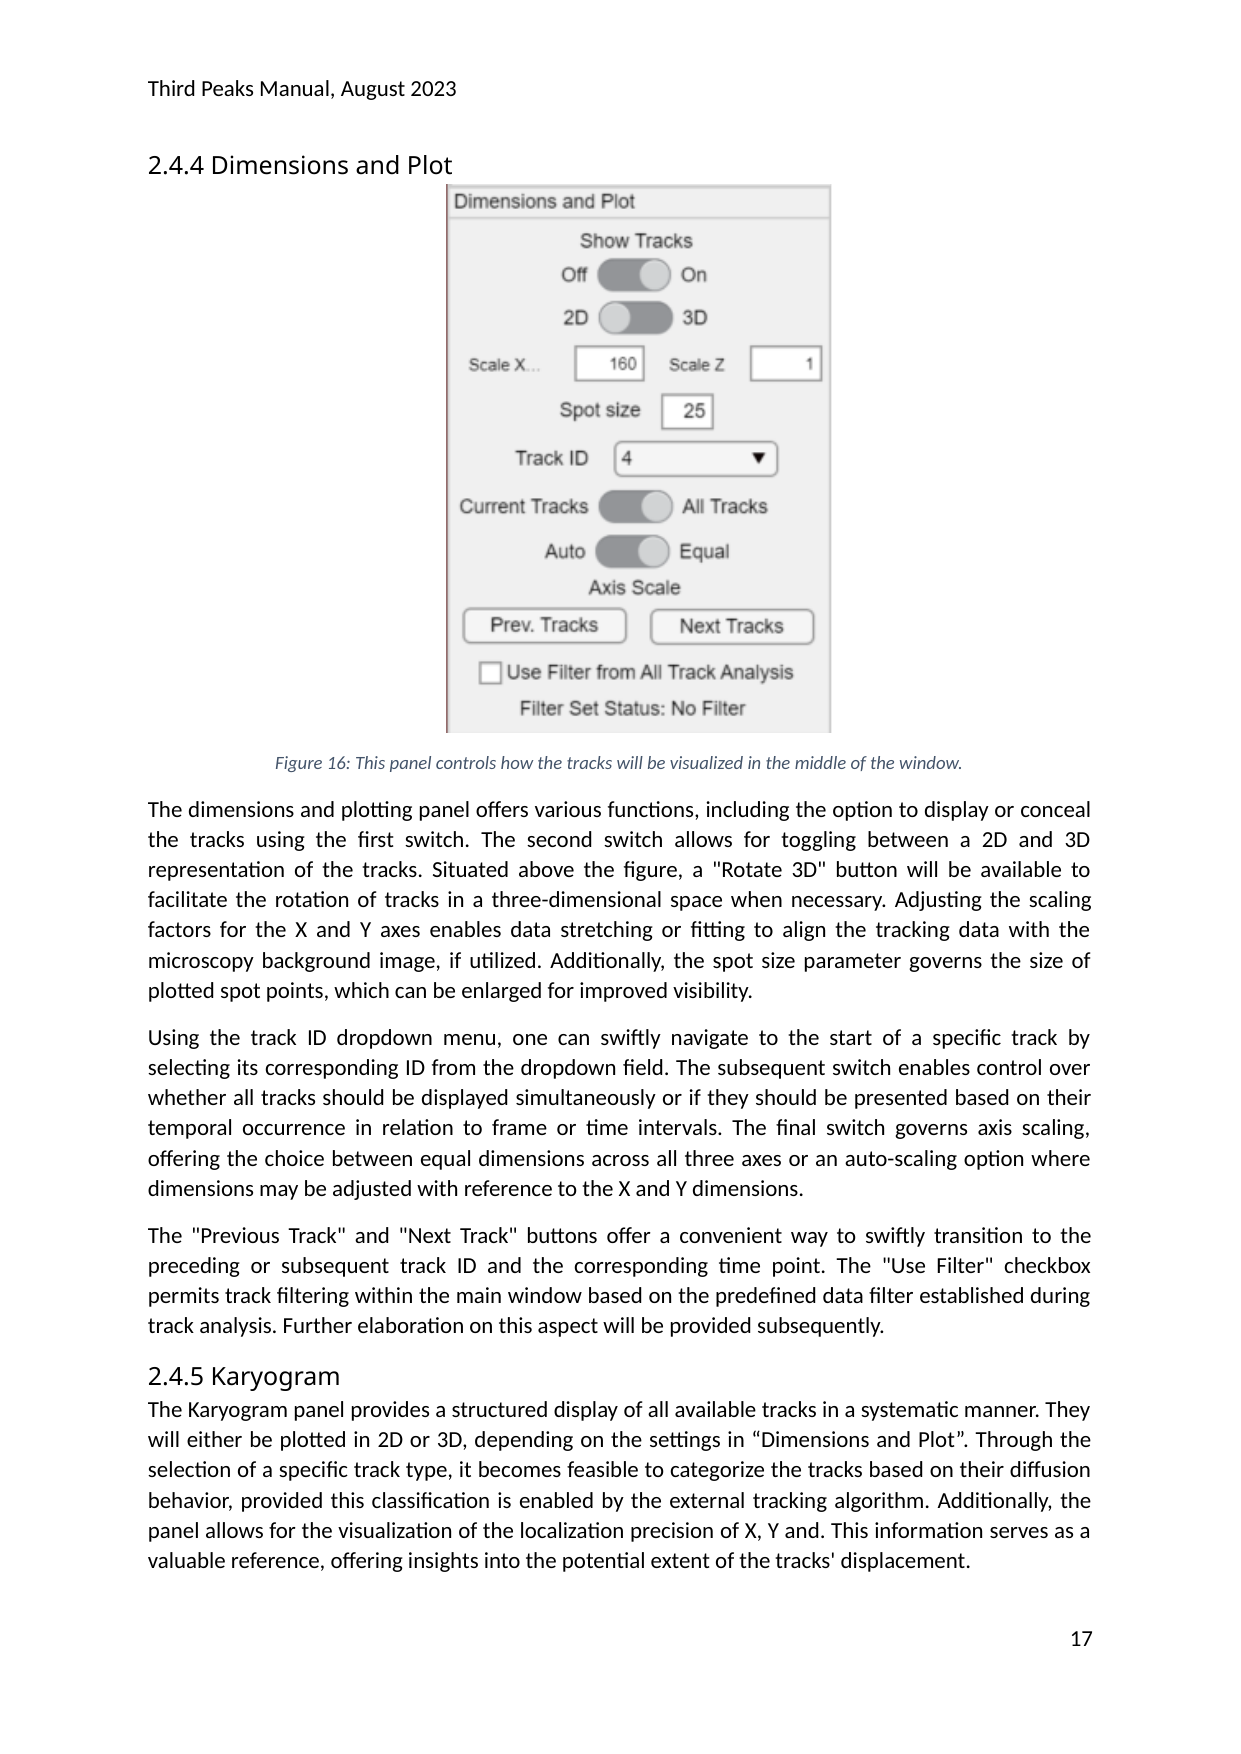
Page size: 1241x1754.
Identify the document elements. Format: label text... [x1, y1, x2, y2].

subtitle 2.4.5 Karyogram [148, 1358, 1093, 1392]
text The "Previous Track" and "Next Track" buttons offer a convenient way to swiftly transition to the preceding or subsequent track ID and the corresponding time point. The "Use Filter" checkbox permits track filtering within the main window based on the predefined data filter established during track analysis. Further elaboration on this aspect will be provided subsequently. [148, 1221, 1093, 1339]
text The dimensions and plotting panel offers various functions, including the option to display or conceal the tracks using the first switch. The second switch allows for toggling between a 2D and 3D representation of the tracks. Situated above the figure, a "Rotate 3D" button will be available to facilitate the rotation of tracks in a three-dimensional space when necessary. Adjusting the scaling factors for the X and Y axes enables data stretching or fitting to align the tracking data with the microscopy background image, if utilized. Additionally, the spot size parameter governs the size of plotted spot points, which can be enlarged for improved visibility. [148, 795, 1093, 1004]
text Using the track ID dropdown menu, one can swiftly navigate to the start of a specific track by selecting its corresponding ID from the dropdown field. The subsequent switch enables control over whether all tracks should be displayed simultaneously or if they should be presented based on their temporal occurrence in relation to frame or time intervals. The final switch governs axis scaling, offering the choice between equal dimensions across all three axes or an auto-scaling option where dimensions may be adjusted with reference to the X and Y dimensions. [148, 1023, 1093, 1202]
subtitle 2.4.4 Dimensions and Plot [148, 148, 1093, 182]
picture [446, 184, 832, 733]
text The Karyogram panel provides a structured display of all available tracks in a systematic manner. They will either be plotted in 2D or 3D, depending on the settings in “Dimensions and Plot”. Through the selection of a specific track type, it becomes feasible to categorize the tracks based on their diffusion behavior, provided this classification is enabled by the external tracking algorithm. Additionally, the panel allows for the visualization of the localization precision of X, Y and. This information serves as a valuable reference, offering insights into the potential extent of the tracks' displacement. [148, 1395, 1093, 1574]
text Figure 16: This panel controls how the tracks will be visualized in the middle of the window. [148, 751, 1093, 774]
